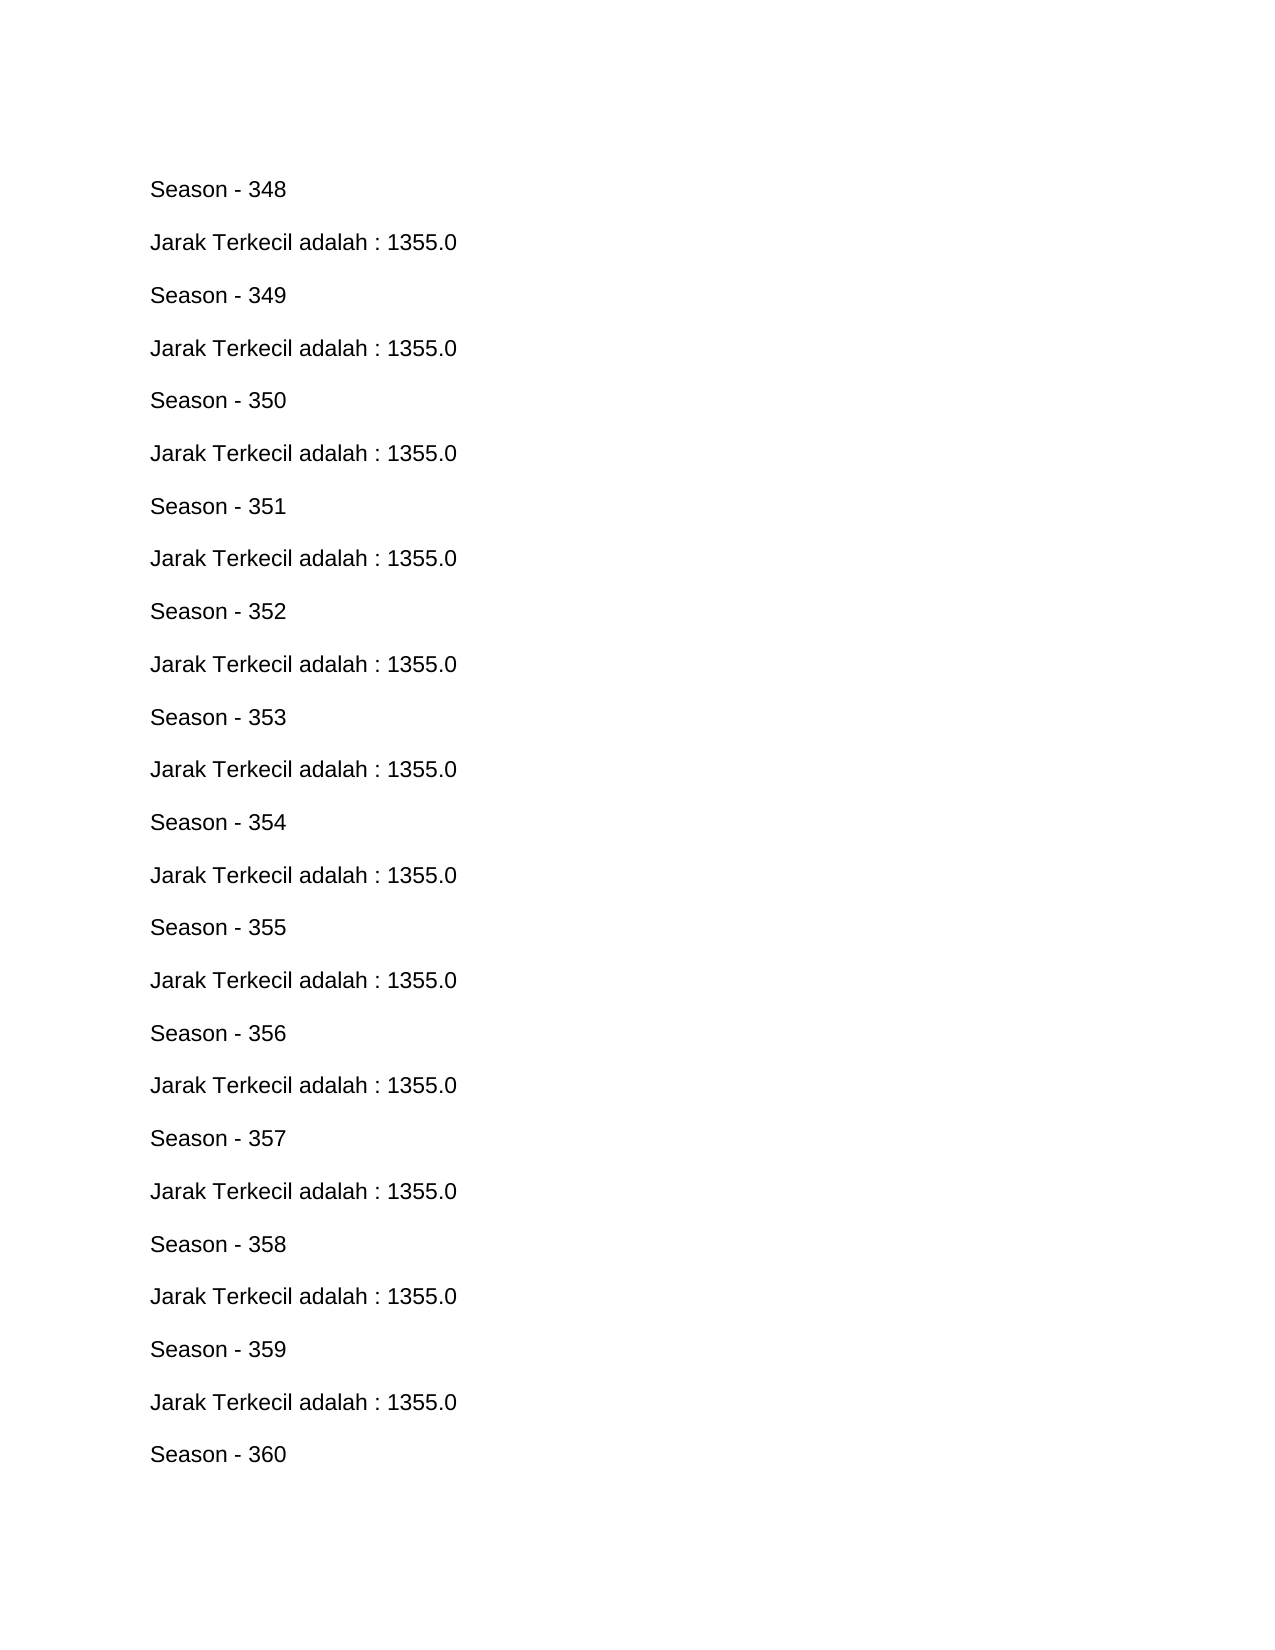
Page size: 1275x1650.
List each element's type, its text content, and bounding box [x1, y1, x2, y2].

text Jarak Terkecil adalah : 1355.0 [150, 1072, 1125, 1099]
text Season - 350 [150, 387, 1125, 413]
text Jarak Terkecil adalah : 1355.0 [150, 545, 1125, 572]
text Season - 348 [150, 176, 1125, 203]
text Season - 355 [150, 914, 1125, 941]
text Jarak Terkecil adalah : 1355.0 [150, 229, 1125, 255]
text Jarak Terkecil adalah : 1355.0 [150, 862, 1125, 888]
text Jarak Terkecil adalah : 1355.0 [150, 334, 1125, 361]
text Season - 358 [150, 1231, 1125, 1257]
text Season - 349 [150, 282, 1125, 308]
text Season - 356 [150, 1020, 1125, 1046]
text Season - 354 [150, 809, 1125, 835]
text Jarak Terkecil adalah : 1355.0 [150, 651, 1125, 677]
text Season - 359 [150, 1336, 1125, 1362]
text Jarak Terkecil adalah : 1355.0 [150, 440, 1125, 466]
text Season - 353 [150, 703, 1125, 730]
text Season - 360 [150, 1441, 1125, 1468]
text Jarak Terkecil adalah : 1355.0 [150, 1283, 1125, 1309]
text Season - 352 [150, 598, 1125, 624]
text Jarak Terkecil adalah : 1355.0 [150, 1178, 1125, 1204]
text Jarak Terkecil adalah : 1355.0 [150, 756, 1125, 782]
text Season - 351 [150, 493, 1125, 519]
text Jarak Terkecil adalah : 1355.0 [150, 1389, 1125, 1415]
text Jarak Terkecil adalah : 1355.0 [150, 967, 1125, 993]
text Season - 357 [150, 1125, 1125, 1151]
